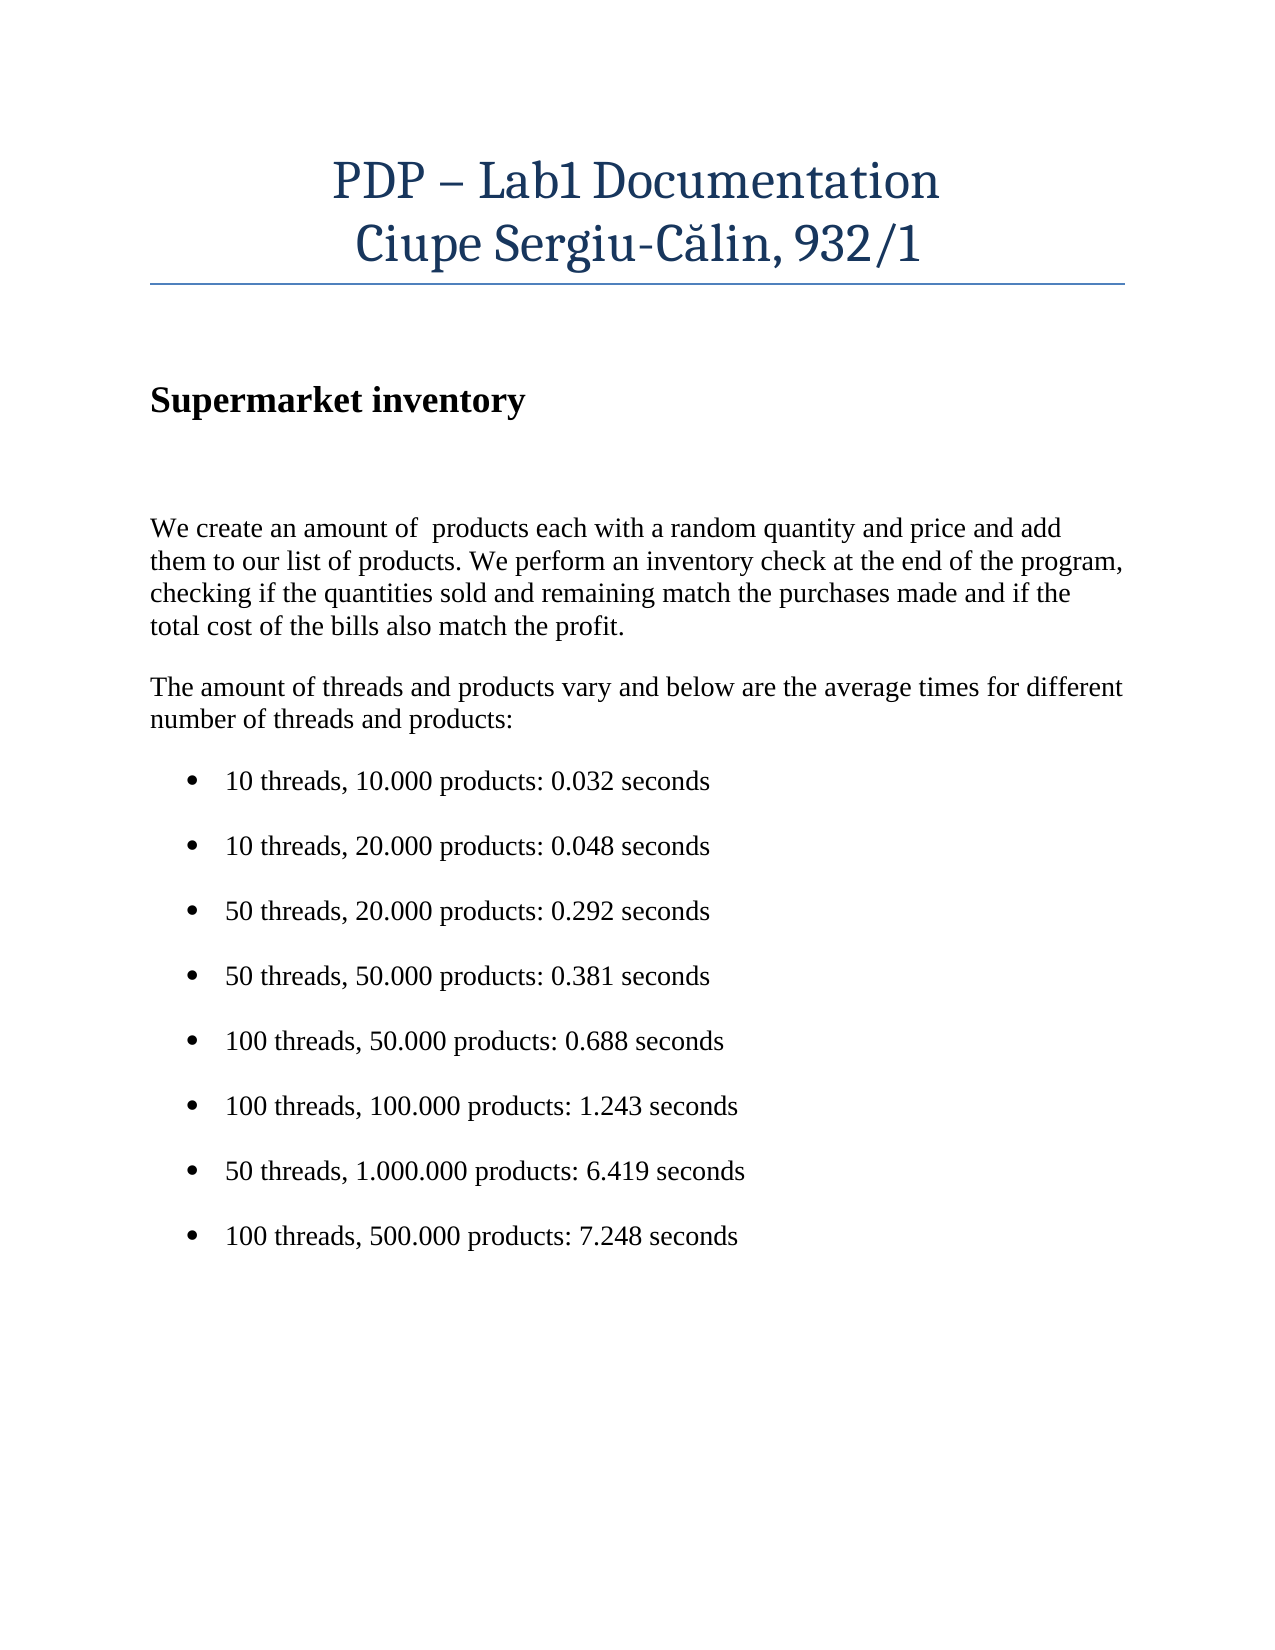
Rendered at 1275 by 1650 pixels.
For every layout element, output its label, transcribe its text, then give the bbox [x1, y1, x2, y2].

list 10 threads, 10.000 products: 0.032 seconds [187, 764, 1125, 797]
text The amount of threads and products vary and below are the average times for different number of threads and products: [150, 670, 1125, 735]
list 100 threads, 100.000 products: 1.243 seconds [187, 1089, 1125, 1122]
list 50 threads, 20.000 products: 0.292 seconds [187, 894, 1125, 927]
title PDP – Lab1 Documentation Ciupe Sergiu-Călin, 932/1 [150, 150, 1125, 283]
list 10 threads, 20.000 products: 0.048 seconds [187, 829, 1125, 862]
list 100 threads, 500.000 products: 7.248 seconds [187, 1219, 1125, 1252]
text We create an amount of products each with a random quantity and price and add them to our list of products. We perform an inventory check at the end of the program, checking if the quantities sold and remaining match the purchases made and if the total cost of the bills also match the profit. [150, 511, 1125, 641]
list 100 threads, 50.000 products: 0.688 seconds [187, 1024, 1125, 1057]
list 50 threads, 1.000.000 products: 6.419 seconds [187, 1154, 1125, 1187]
text Supermarket inventory [150, 378, 1125, 421]
list 50 threads, 50.000 products: 0.381 seconds [187, 959, 1125, 992]
